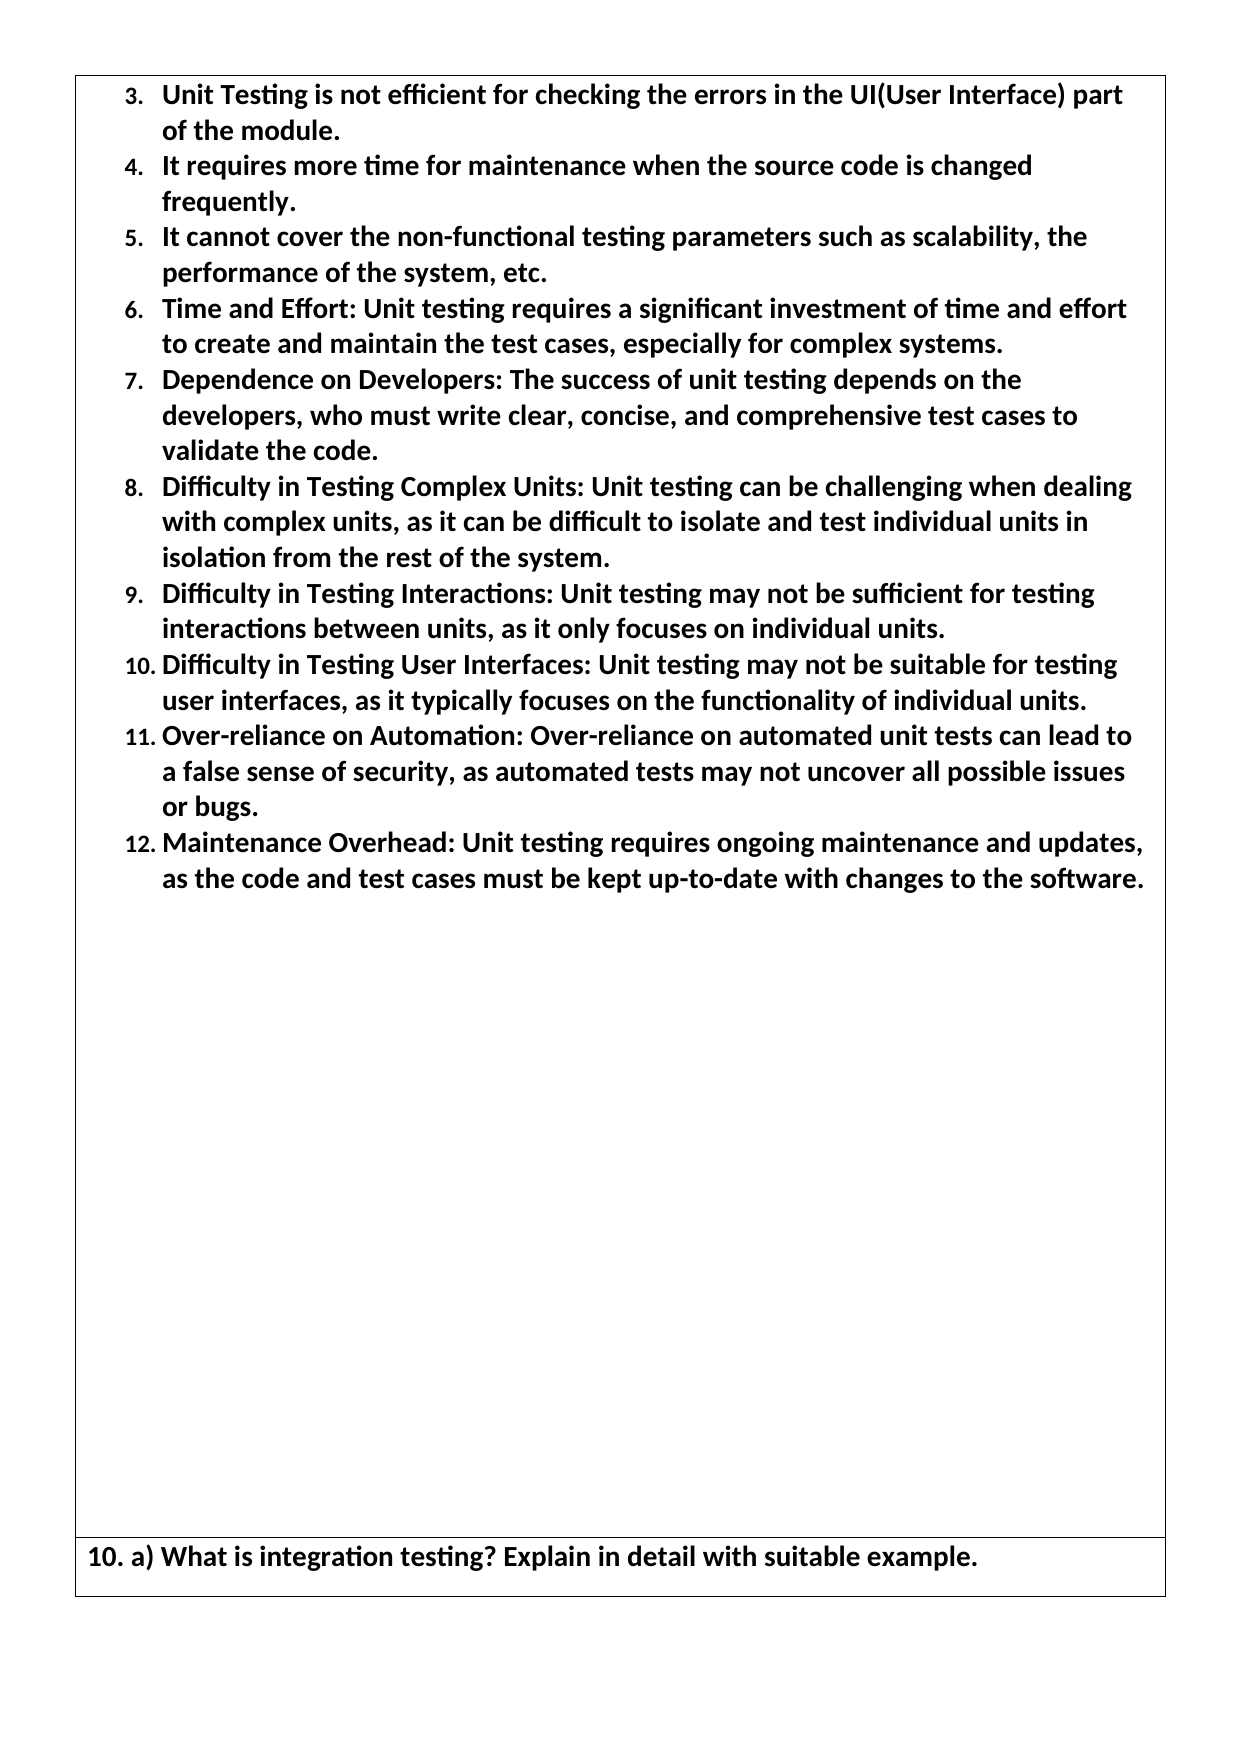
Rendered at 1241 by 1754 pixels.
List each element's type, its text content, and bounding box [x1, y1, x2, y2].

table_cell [76, 76, 1165, 1537]
table_cell 10. a) What is integration testing? Explain in detail with suitable example. [76, 1538, 1165, 1596]
